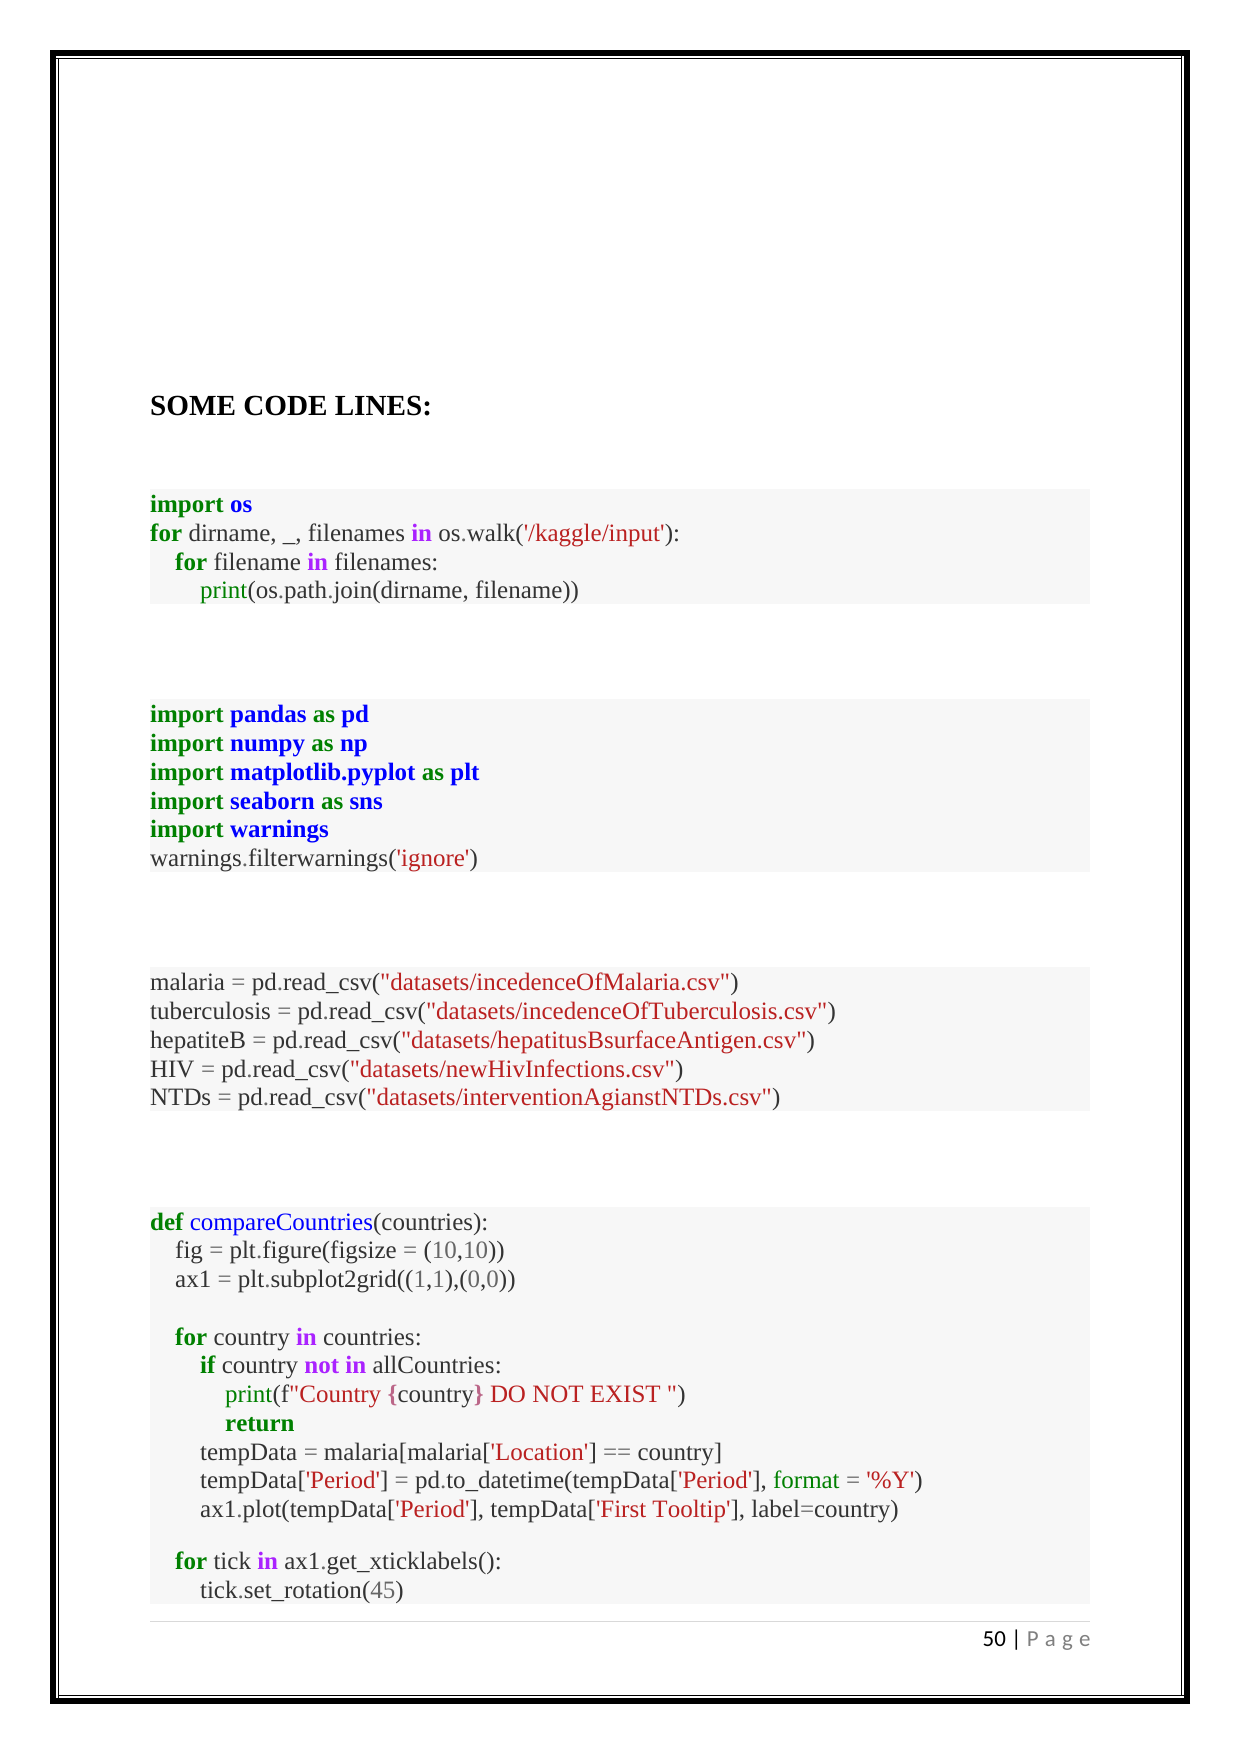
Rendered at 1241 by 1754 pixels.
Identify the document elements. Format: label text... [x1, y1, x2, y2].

text tuberculosis = pd.read_csv("datasets/incedenceOfTuberculosis.csv") [150, 996, 1090, 1025]
text import matplotlib.pyplot as plt [150, 757, 1090, 786]
text HIV = pd.read_csv("datasets/newHivInfections.csv") [150, 1054, 1090, 1082]
text tick.set_rotation(45) [150, 1575, 1090, 1604]
text NTDs = pd.read_csv("datasets/interventionAgianstNTDs.csv") [150, 1082, 1090, 1111]
text ax1.plot(tempData['Period'], tempData['First Tooltip'], label=country) [150, 1494, 1090, 1523]
text for filename in filenames: [150, 547, 1090, 575]
text for country in countries: [150, 1322, 1090, 1350]
text import seaborn as sns [150, 786, 1090, 814]
text import pandas as pd [150, 699, 1090, 728]
text for dirname, _, filenames in os.walk('/kaggle/input'): [150, 518, 1090, 547]
text tempData['Period'] = pd.to_datetime(tempData['Period'], format = '%Y') [150, 1465, 1090, 1494]
text return [150, 1408, 1090, 1437]
text ax1 = plt.subplot2grid((1,1),(0,0)) [150, 1264, 1090, 1293]
text import numpy as np [150, 728, 1090, 757]
text warnings.filterwarnings('ignore') [150, 843, 1090, 872]
text print(os.path.join(dirname, filename)) [150, 575, 1090, 604]
text for tick in ax1.get_xticklabels(): [150, 1546, 1090, 1575]
text def compareCountries(countries): [150, 1207, 1090, 1235]
text if country not in allCountries: [150, 1350, 1090, 1379]
text tempData = malaria[malaria['Location'] == country] [150, 1437, 1090, 1465]
text malaria = pd.read_csv("datasets/incedenceOfMalaria.csv") [150, 967, 1090, 996]
text hepatiteB = pd.read_csv("datasets/hepatitusBsurfaceAntigen.csv") [150, 1025, 1090, 1054]
text SOME CODE LINES: [150, 388, 1090, 422]
text import os [150, 489, 1090, 518]
text fig = plt.figure(figsize = (10,10)) [150, 1235, 1090, 1264]
text print(f"Country {country} DO NOT EXIST ") [150, 1379, 1090, 1408]
text import warnings [150, 814, 1090, 843]
